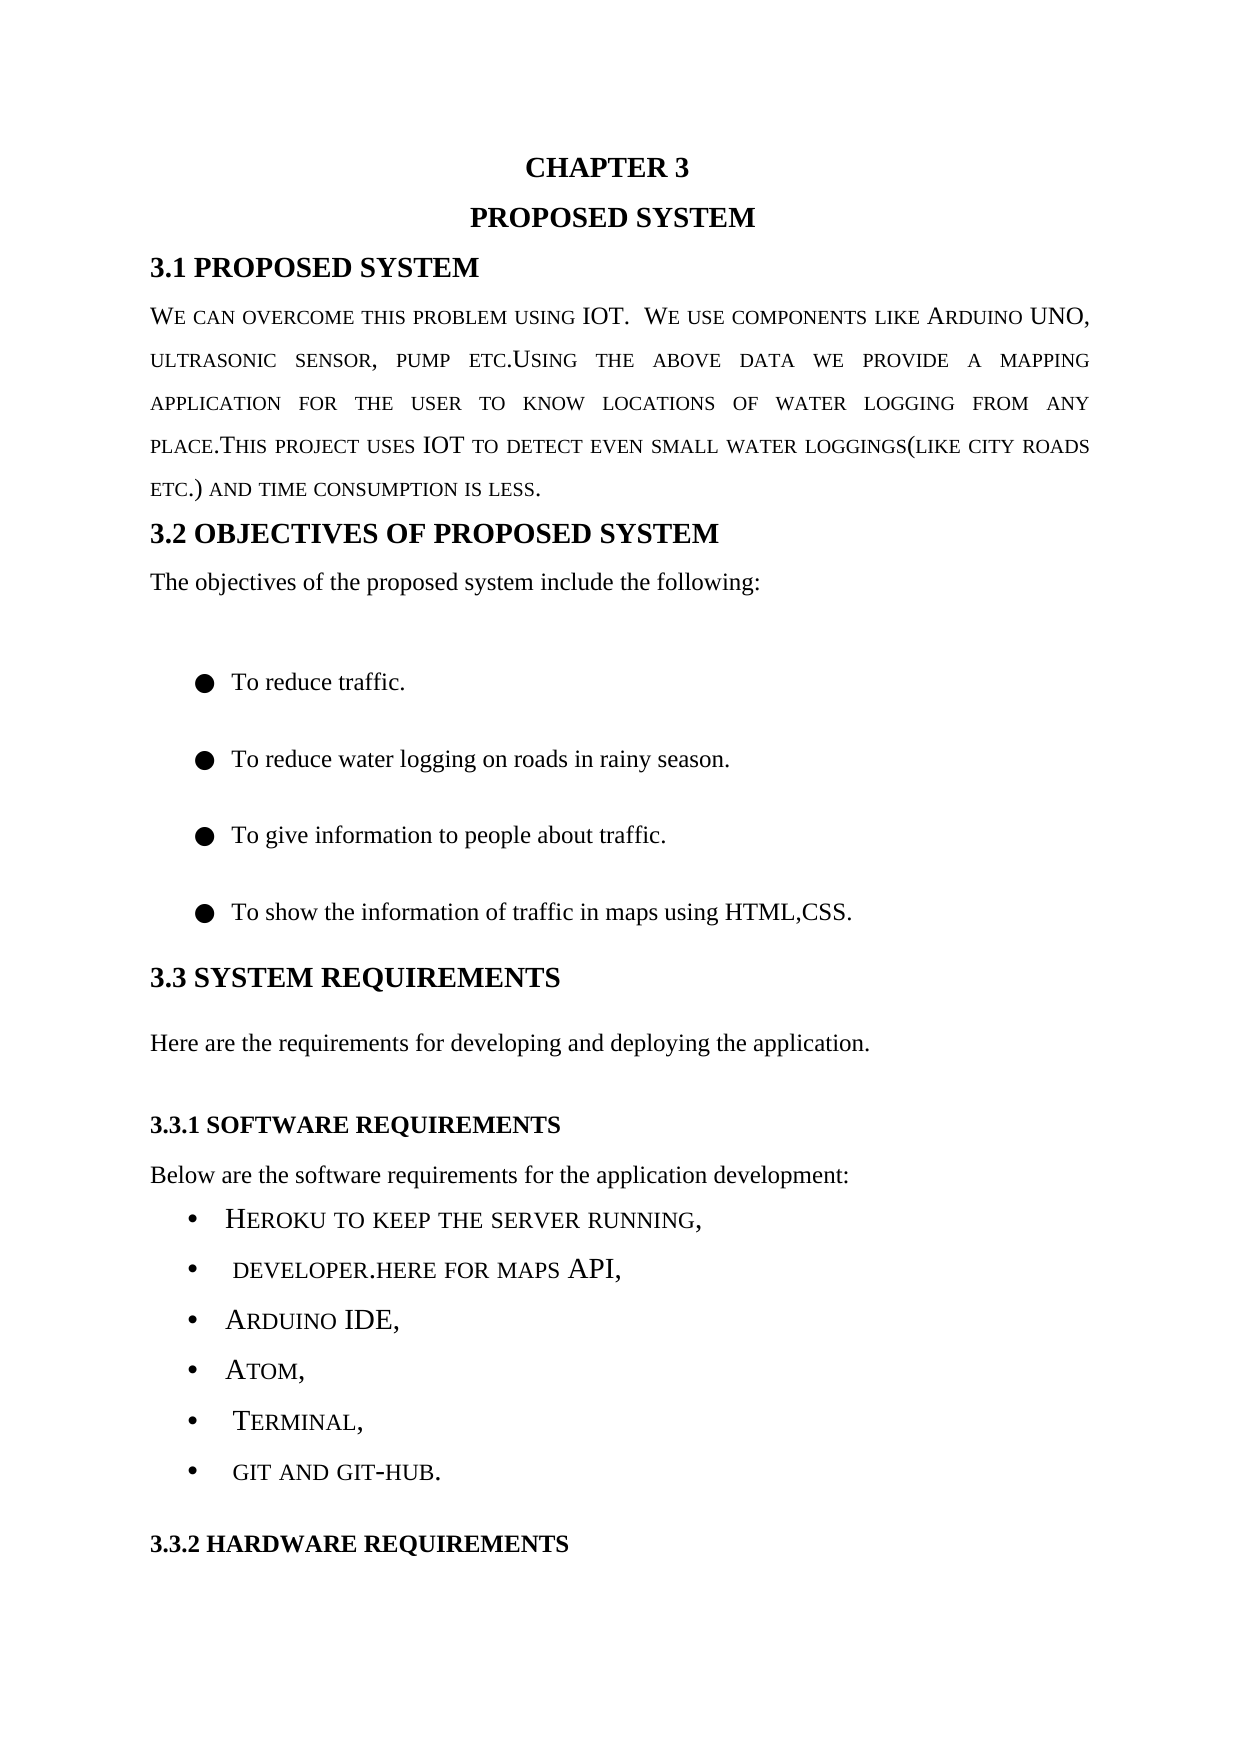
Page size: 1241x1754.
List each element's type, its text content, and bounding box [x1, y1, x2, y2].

text PROPOSED SYSTEM [375, 200, 1090, 234]
text Here are the requirements for developing and deploying the application. [150, 1028, 1090, 1056]
list Atom, [187, 1352, 1090, 1386]
list git and git-hub. [187, 1453, 1090, 1487]
list To reduce traffic. [194, 653, 1090, 704]
text We can overcome this problem using IOT. We use components like Arduino UNO, ultrasonic sensor, pump etc.Using the above data we provide a mapping application for the user to know locations of water logging from any place.This project uses IOT to detect even small water loggings(like city roads etc.) and time consumption is less. [150, 301, 1090, 502]
list Arduino IDE, [187, 1302, 1090, 1336]
list To reduce water logging on roads in rainy season. [194, 730, 1090, 781]
text 3.1 PROPOSED SYSTEM [150, 251, 1090, 284]
list developer.here for maps API, [187, 1252, 1090, 1285]
text 3.3.2 HARDWARE REQUIREMENTS [150, 1529, 1090, 1557]
text Below are the software requirements for the application development: [150, 1160, 1090, 1188]
list Terminal, [187, 1403, 1090, 1436]
list Heroku to keep the server running, [187, 1201, 1090, 1235]
text CHAPTER 3 [450, 150, 1090, 183]
list To give information to people about traffic. [194, 807, 1090, 858]
text 3.2 OBJECTIVES OF PROPOSED SYSTEM [150, 517, 1090, 550]
text 3.3.1 SOFTWARE REQUIREMENTS [150, 1110, 1090, 1139]
text The objectives of the proposed system include the following: [150, 567, 1090, 596]
list To show the information of traffic in maps using HTML,CSS. [194, 884, 1090, 935]
text 3.3 SYSTEM REQUIREMENTS [150, 961, 1090, 994]
